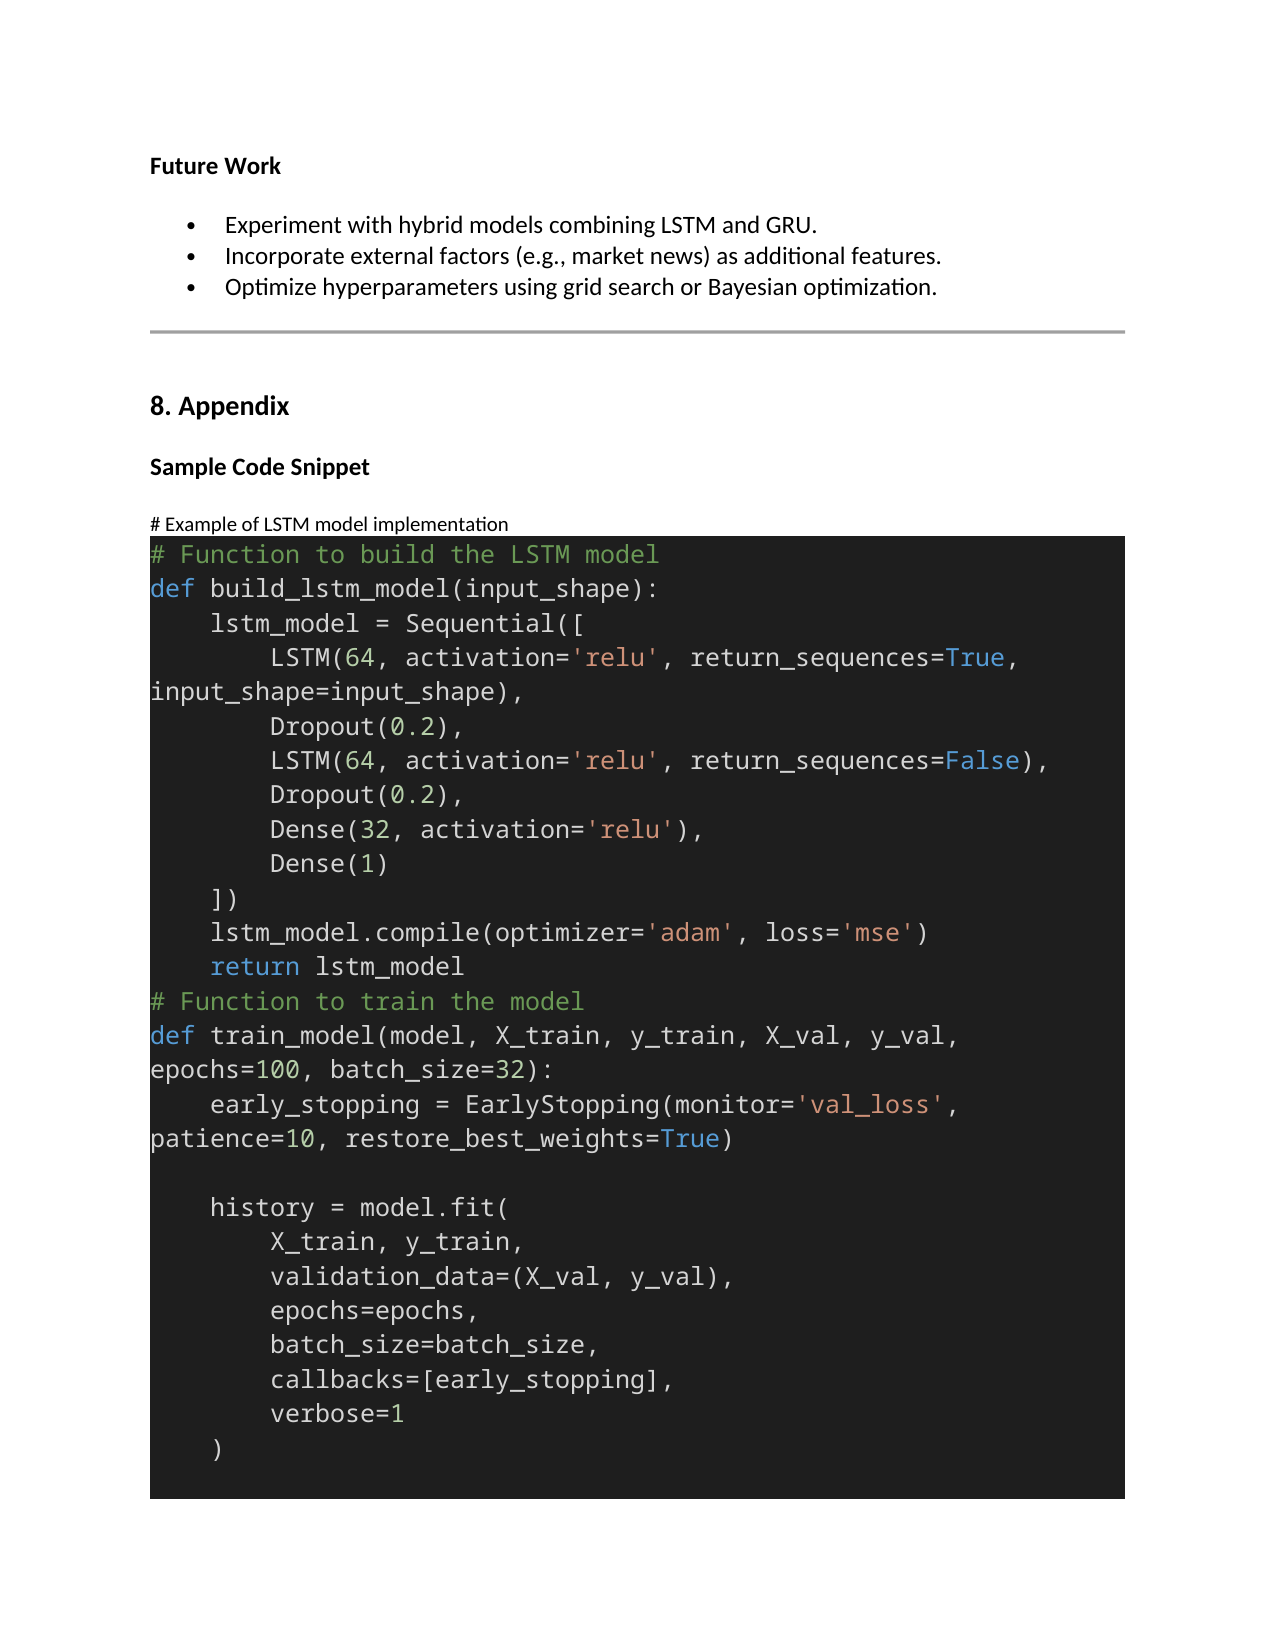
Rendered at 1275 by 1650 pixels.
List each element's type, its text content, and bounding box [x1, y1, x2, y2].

text def train_model(model, X_train, y_train, X_val, y_val, epochs=100, batch_size=32): [150, 1017, 1125, 1086]
text Future Work [150, 150, 1125, 181]
text 8. Appendix [150, 388, 1125, 422]
text X_train, y_train, [150, 1224, 1125, 1258]
text Sample Code Snippet [150, 451, 1125, 482]
text # Function to train the model [150, 983, 1125, 1017]
text batch_size=batch_size, [150, 1327, 1125, 1361]
text history = model.fit( [150, 1189, 1125, 1224]
text Dropout(0.2), [150, 708, 1125, 742]
text callbacks=[early_stopping], [150, 1361, 1125, 1396]
text def build_lstm_model(input_shape): [150, 571, 1125, 605]
text Dropout(0.2), [150, 777, 1125, 811]
list Incorporate external factors (e.g., market news) as additional features. [187, 240, 1125, 271]
text # Example of LSTM model implementation [150, 511, 1125, 536]
text LSTM(64, activation='relu', return_sequences=False), [150, 742, 1125, 777]
text ) [150, 1430, 1125, 1464]
text Dense(1) [150, 846, 1125, 880]
list Experiment with hybrid models combining LSTM and GRU. [187, 210, 1125, 240]
list Optimize hyperparameters using grid search or Bayesian optimization. [187, 271, 1125, 301]
text validation_data=(X_val, y_val), [150, 1258, 1125, 1292]
text Dense(32, activation='relu'), [150, 811, 1125, 846]
text ]) [150, 880, 1125, 914]
text LSTM(64, activation='relu', return_sequences=True, input_shape=input_shape), [150, 639, 1125, 708]
text epochs=epochs, [150, 1292, 1125, 1327]
text verbose=1 [150, 1396, 1125, 1430]
text return lstm_model [150, 949, 1125, 983]
text early_stopping = EarlyStopping(monitor='val_loss', patience=10, restore_best_weights=True) [150, 1086, 1125, 1155]
text lstm_model.compile(optimizer='adam', loss='mse') [150, 914, 1125, 949]
text # Function to build the LSTM model [150, 536, 1125, 571]
text lstm_model = Sequential([ [150, 605, 1125, 639]
